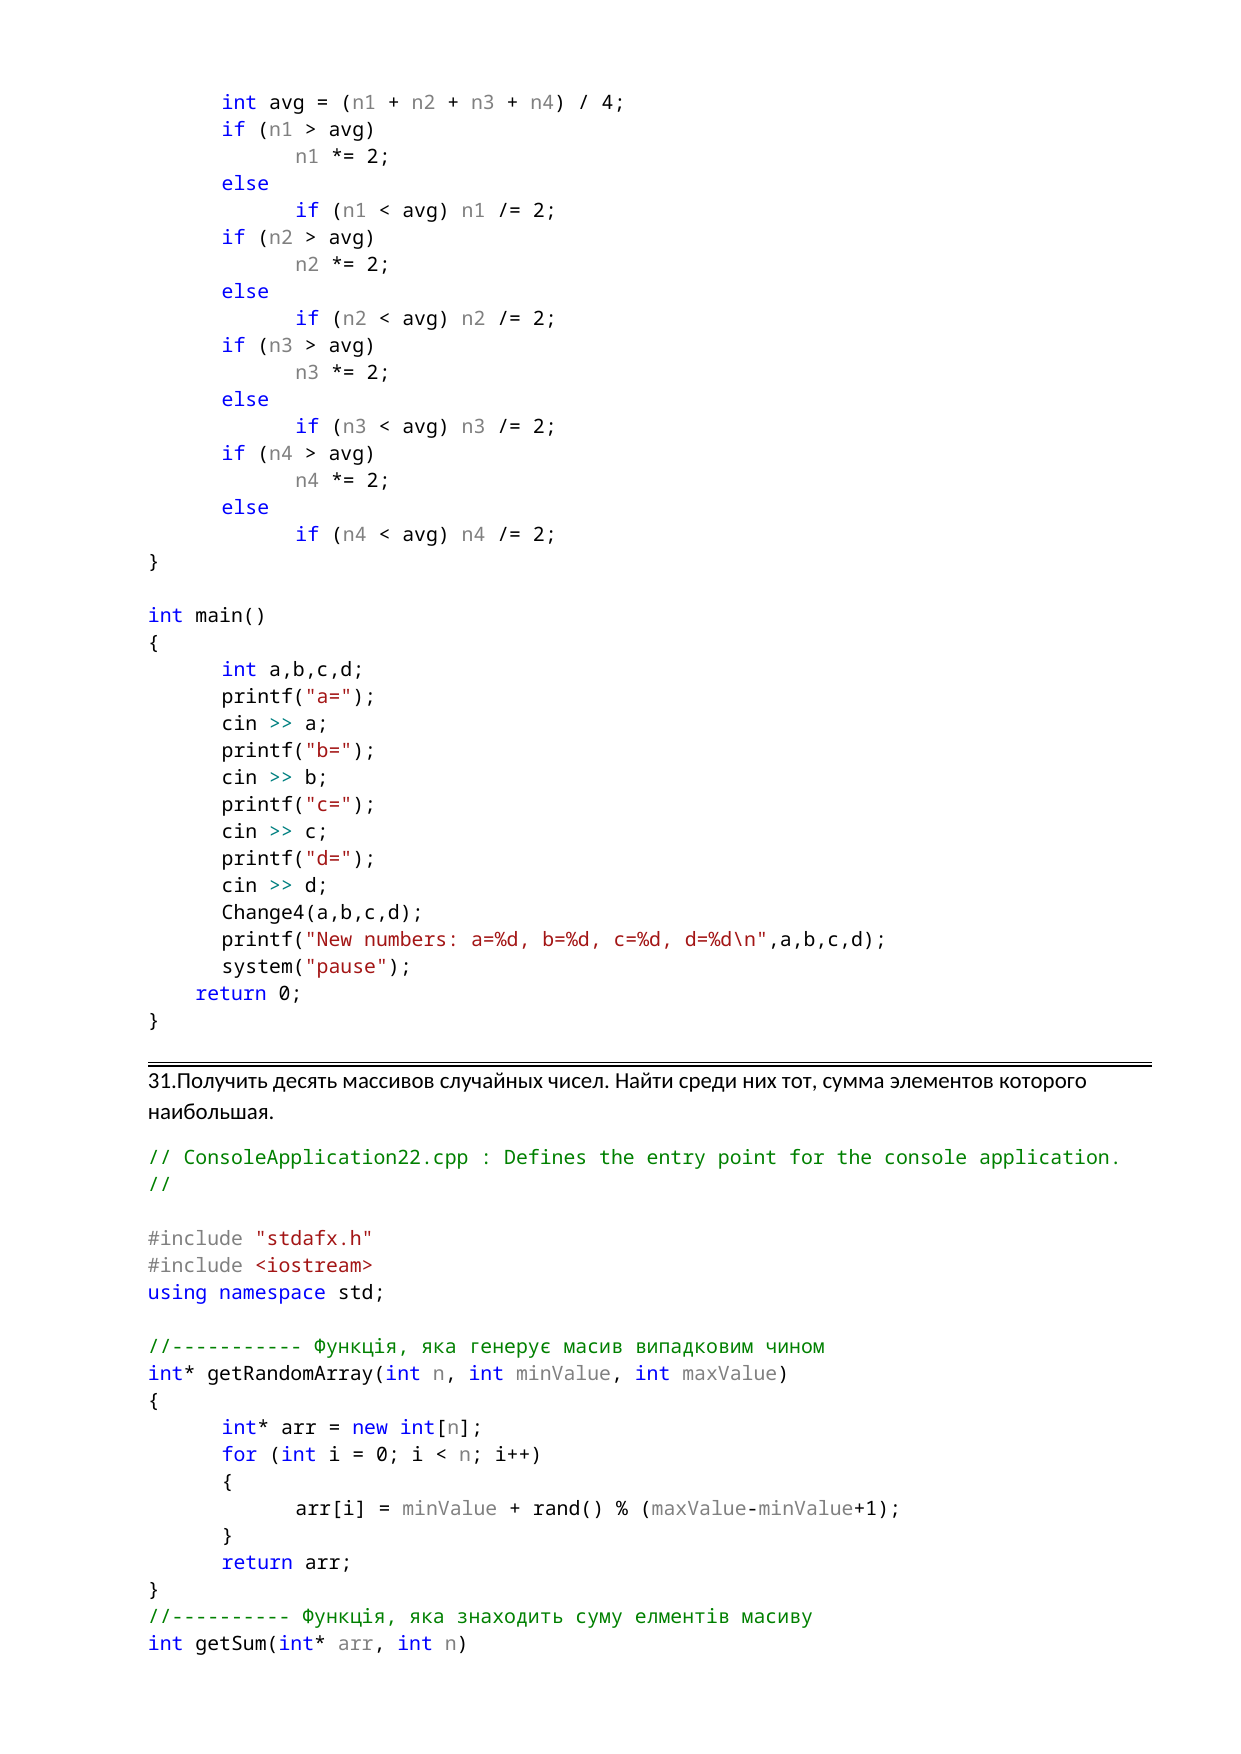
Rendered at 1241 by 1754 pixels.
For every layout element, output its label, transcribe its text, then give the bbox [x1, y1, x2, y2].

text else [148, 493, 1152, 520]
text n3 *= 2; [148, 358, 1152, 385]
text if (n2 > avg) [148, 223, 1152, 250]
text int main() [148, 601, 1152, 628]
text } [148, 1006, 1152, 1033]
text int* arr = new int[n]; [148, 1413, 1152, 1440]
text n2 *= 2; [148, 250, 1152, 277]
text int a,b,c,d; [148, 655, 1152, 682]
text if (n1 > avg) [148, 116, 1152, 142]
text //---------- Функція, яка знаходить суму елментів масиву [148, 1602, 1152, 1629]
text Change4(a,b,c,d); [148, 898, 1152, 925]
text printf("c="); [148, 790, 1152, 817]
text arr[i] = minValue + rand() % (maxValue-minValue+1); [148, 1494, 1152, 1521]
text int avg = (n1 + n2 + n3 + n4) / 4; [148, 88, 1152, 116]
text n1 *= 2; [148, 142, 1152, 169]
text printf("b="); [148, 736, 1152, 763]
text if (n2 < avg) n2 /= 2; [148, 304, 1152, 331]
text { [148, 1467, 1152, 1494]
text cin >> c; [148, 817, 1152, 844]
text system("pause"); [148, 952, 1152, 979]
text } [148, 1521, 1152, 1548]
text 31.Получить десять массивов случайных чисел. Найти среди них тот, сумма элементов которого наибольшая. [148, 1067, 1152, 1125]
text else [148, 277, 1152, 304]
text return 0; [148, 979, 1152, 1006]
text { [148, 628, 1152, 655]
text } [148, 1575, 1152, 1602]
text int getSum(int* arr, int n) [148, 1629, 1152, 1656]
text int* getRandomArray(int n, int minValue, int maxValue) [148, 1359, 1152, 1386]
text using namespace std; [148, 1278, 1152, 1306]
text } [148, 547, 1152, 574]
text printf("a="); [148, 682, 1152, 709]
text if (n1 < avg) n1 /= 2; [148, 196, 1152, 223]
text cin >> a; [148, 709, 1152, 736]
text printf("d="); [148, 844, 1152, 871]
text //----------- Функція, яка генерує масив випадковим чином [148, 1332, 1152, 1359]
text if (n4 < avg) n4 /= 2; [148, 520, 1152, 547]
text for (int i = 0; i < n; i++) [148, 1440, 1152, 1467]
text if (n4 > avg) [148, 439, 1152, 466]
text else [148, 169, 1152, 196]
text printf("New numbers: a=%d, b=%d, c=%d, d=%d\n",a,b,c,d); [148, 925, 1152, 952]
text #include <iostream> [148, 1252, 1152, 1278]
text // ConsoleApplication22.cpp : Defines the entry point for the console application. [148, 1144, 1152, 1171]
text return arr; [148, 1548, 1152, 1575]
text else [148, 385, 1152, 412]
text // [148, 1171, 1152, 1198]
text { [148, 1386, 1152, 1413]
text if (n3 < avg) n3 /= 2; [148, 412, 1152, 439]
text #include "stdafx.h" [148, 1224, 1152, 1252]
text if (n3 > avg) [148, 331, 1152, 358]
text n4 *= 2; [148, 466, 1152, 493]
text cin >> d; [148, 871, 1152, 898]
text cin >> b; [148, 763, 1152, 790]
